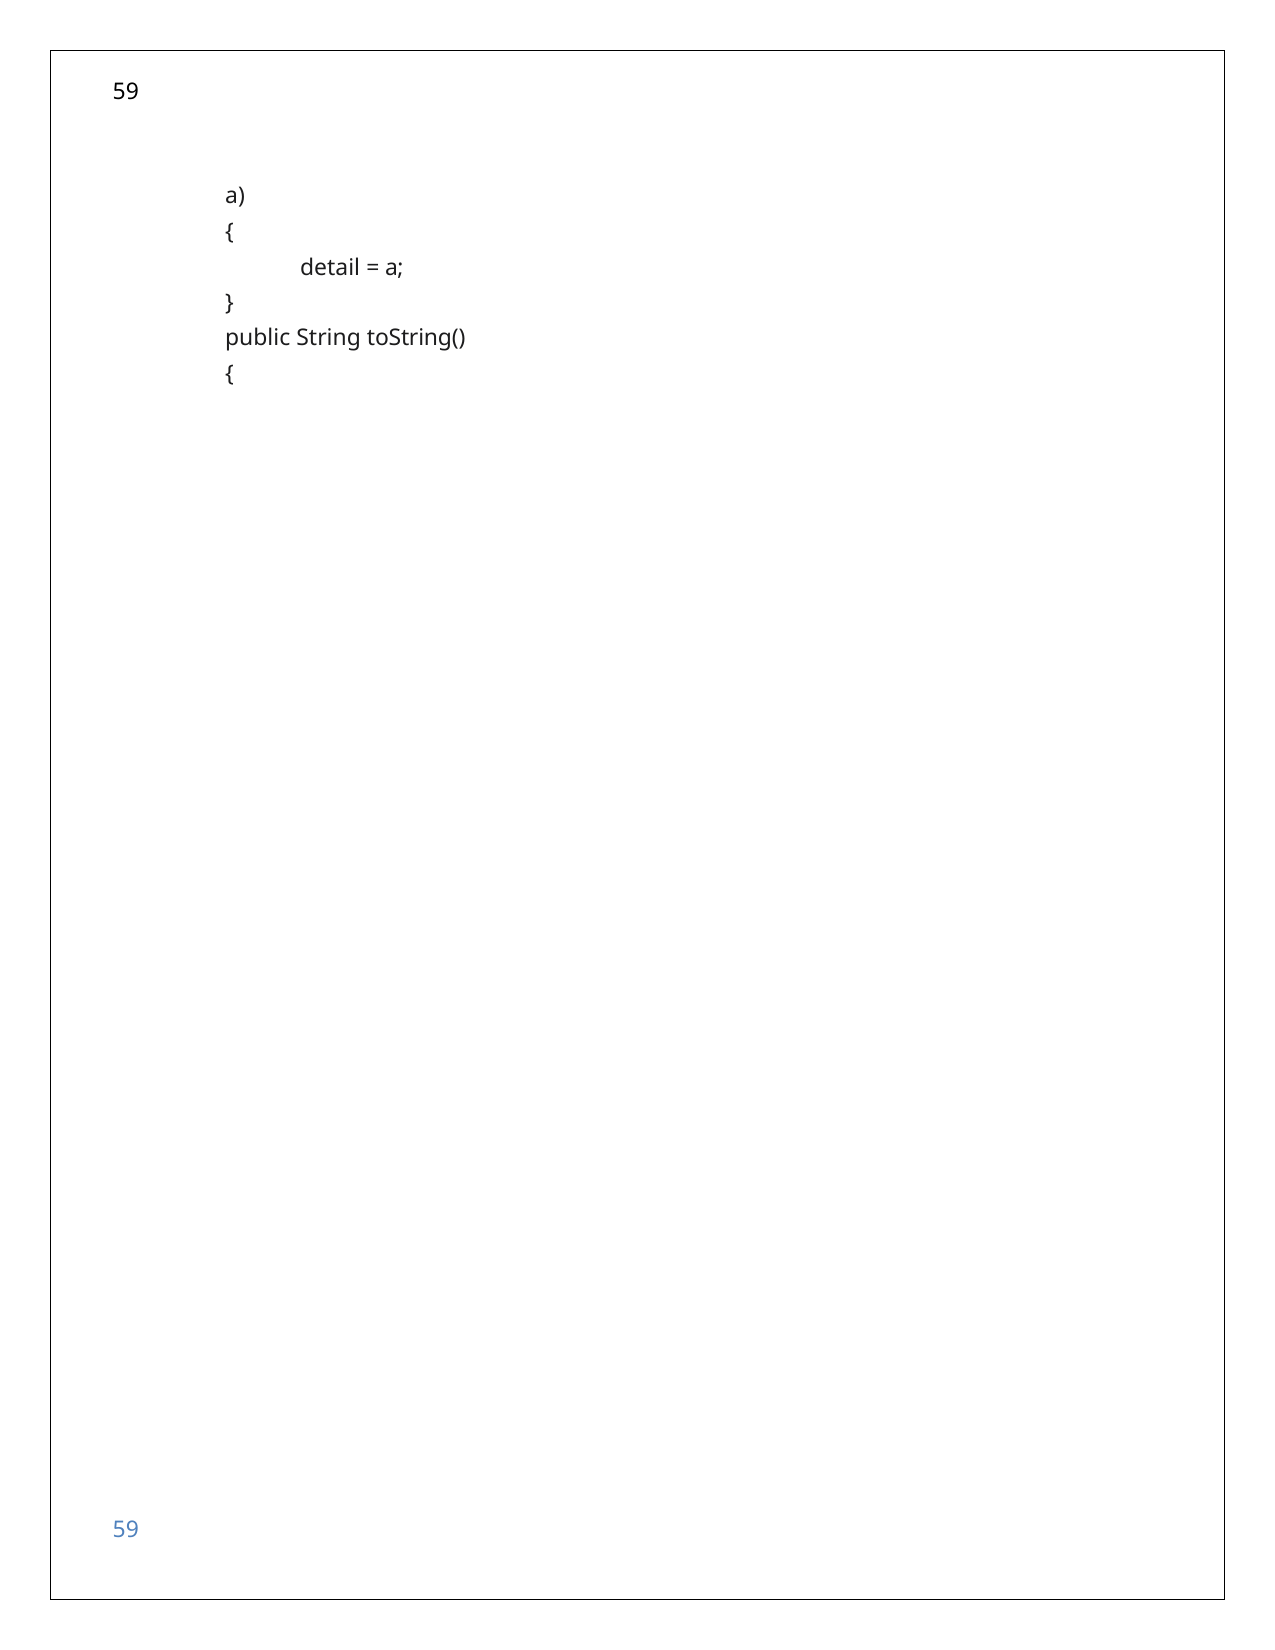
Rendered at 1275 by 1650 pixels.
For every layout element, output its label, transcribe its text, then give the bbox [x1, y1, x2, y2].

text { [225, 215, 1162, 246]
text public String toString() [225, 321, 1162, 352]
text detail = a; [300, 251, 1162, 282]
text } [225, 286, 1162, 317]
text { [225, 357, 1162, 388]
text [225, 179, 405, 210]
